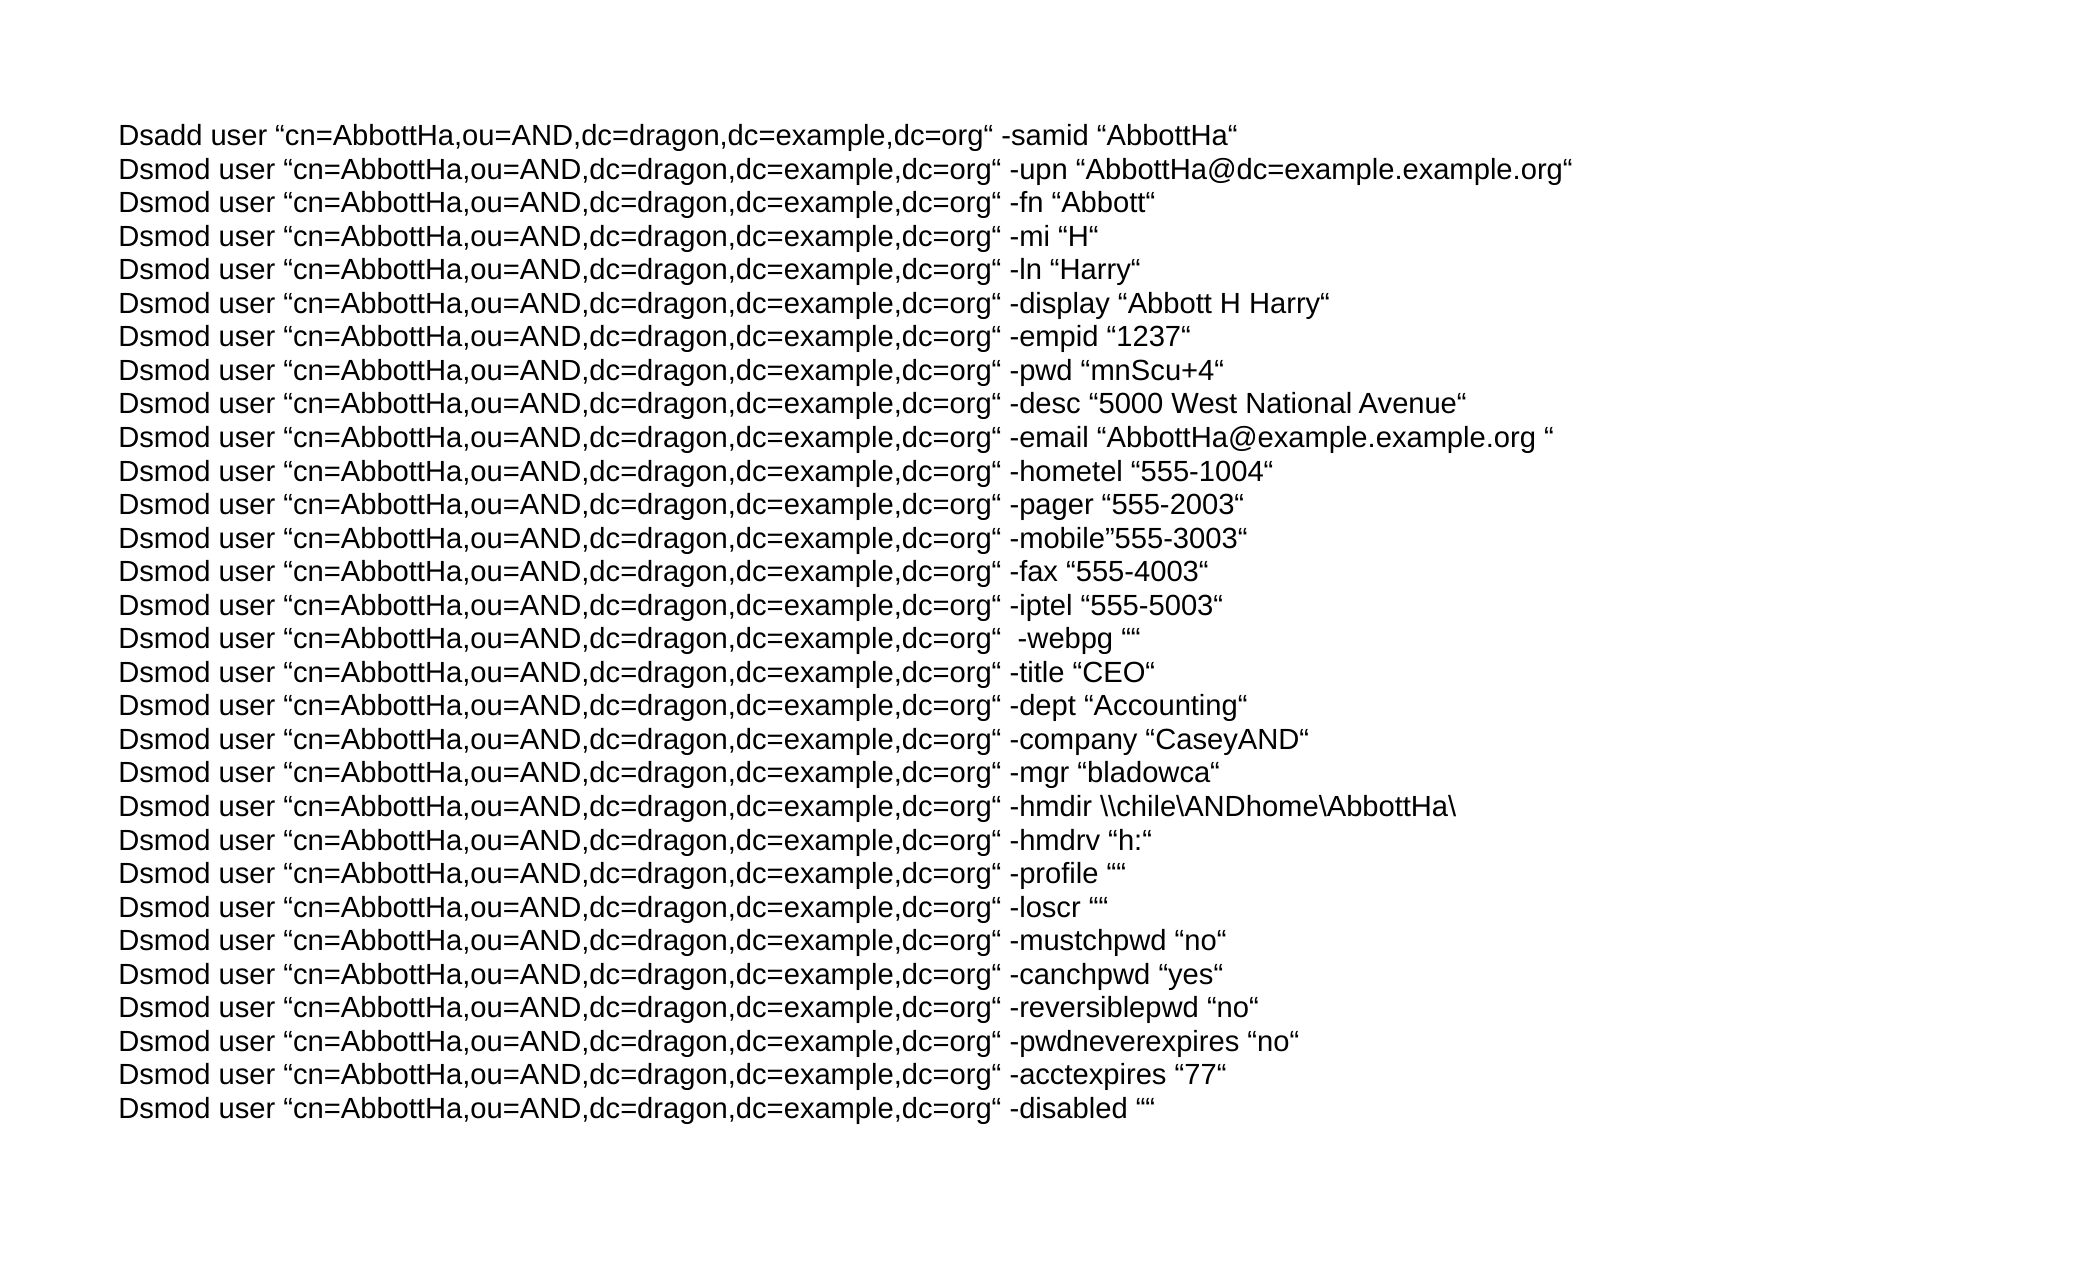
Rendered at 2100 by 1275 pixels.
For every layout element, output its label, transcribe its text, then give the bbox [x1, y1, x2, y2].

text Dsmod user “cn=AbbottHa,ou=AND,dc=dragon,dc=example,dc=org“ -email “AbbottHa@example.example.org “ [118, 420, 1982, 453]
text Dsmod user “cn=AbbottHa,ou=AND,dc=dragon,dc=example,dc=org“ -pwd “mnScu+4“ [118, 353, 1982, 386]
text Dsmod user “cn=AbbottHa,ou=AND,dc=dragon,dc=example,dc=org“ -dept “Accounting“ [118, 688, 1982, 722]
text Dsmod user “cn=AbbottHa,ou=AND,dc=dragon,dc=example,dc=org“ -fax “555-4003“ [118, 554, 1982, 588]
text Dsmod user “cn=AbbottHa,ou=AND,dc=dragon,dc=example,dc=org“ -pwdneverexpires “no“ [118, 1024, 1982, 1057]
text Dsadd user “cn=AbbottHa,ou=AND,dc=dragon,dc=example,dc=org“ -samid “AbbottHa“ [118, 118, 1982, 152]
text Dsmod user “cn=AbbottHa,ou=AND,dc=dragon,dc=example,dc=org“ -acctexpires “77“ [118, 1057, 1982, 1091]
text Dsmod user “cn=AbbottHa,ou=AND,dc=dragon,dc=example,dc=org“ -mobile”555-3003“ [118, 521, 1982, 554]
text Dsmod user “cn=AbbottHa,ou=AND,dc=dragon,dc=example,dc=org“ -webpg ““ [118, 621, 1982, 655]
text Dsmod user “cn=AbbottHa,ou=AND,dc=dragon,dc=example,dc=org“ -company “CaseyAND“ [118, 722, 1982, 755]
text Dsmod user “cn=AbbottHa,ou=AND,dc=dragon,dc=example,dc=org“ -ln “Harry“ [118, 252, 1982, 286]
text Dsmod user “cn=AbbottHa,ou=AND,dc=dragon,dc=example,dc=org“ -reversiblepwd “no“ [118, 990, 1982, 1024]
text Dsmod user “cn=AbbottHa,ou=AND,dc=dragon,dc=example,dc=org“ -hometel “555-1004“ [118, 453, 1982, 487]
text Dsmod user “cn=AbbottHa,ou=AND,dc=dragon,dc=example,dc=org“ -iptel “555-5003“ [118, 588, 1982, 621]
text Dsmod user “cn=AbbottHa,ou=AND,dc=dragon,dc=example,dc=org“ -mi “H“ [118, 219, 1982, 252]
text Dsmod user “cn=AbbottHa,ou=AND,dc=dragon,dc=example,dc=org“ -desc “5000 West National Avenue“ [118, 386, 1982, 420]
text Dsmod user “cn=AbbottHa,ou=AND,dc=dragon,dc=example,dc=org“ -fn “Abbott“ [118, 185, 1982, 219]
text Dsmod user “cn=AbbottHa,ou=AND,dc=dragon,dc=example,dc=org“ -empid “1237“ [118, 319, 1982, 353]
text Dsmod user “cn=AbbottHa,ou=AND,dc=dragon,dc=example,dc=org“ -mgr “bladowca“ [118, 755, 1982, 789]
text Dsmod user “cn=AbbottHa,ou=AND,dc=dragon,dc=example,dc=org“ -profile ““ [118, 856, 1982, 889]
text Dsmod user “cn=AbbottHa,ou=AND,dc=dragon,dc=example,dc=org“ -loscr ““ [118, 889, 1982, 923]
text Dsmod user “cn=AbbottHa,ou=AND,dc=dragon,dc=example,dc=org“ -pager “555-2003“ [118, 487, 1982, 521]
text Dsmod user “cn=AbbottHa,ou=AND,dc=dragon,dc=example,dc=org“ -upn “AbbottHa@dc=example.example.org“ [118, 152, 1982, 185]
text Dsmod user “cn=AbbottHa,ou=AND,dc=dragon,dc=example,dc=org“ -display “Abbott H Harry“ [118, 286, 1982, 319]
text Dsmod user “cn=AbbottHa,ou=AND,dc=dragon,dc=example,dc=org“ -hmdrv “h:“ [118, 822, 1982, 856]
text Dsmod user “cn=AbbottHa,ou=AND,dc=dragon,dc=example,dc=org“ -title “CEO“ [118, 655, 1982, 688]
text Dsmod user “cn=AbbottHa,ou=AND,dc=dragon,dc=example,dc=org“ -disabled ““ [118, 1091, 1982, 1124]
text Dsmod user “cn=AbbottHa,ou=AND,dc=dragon,dc=example,dc=org“ -canchpwd “yes“ [118, 957, 1982, 990]
text Dsmod user “cn=AbbottHa,ou=AND,dc=dragon,dc=example,dc=org“ -mustchpwd “no“ [118, 923, 1982, 957]
text Dsmod user “cn=AbbottHa,ou=AND,dc=dragon,dc=example,dc=org“ -hmdir \\chile\ANDhome\AbbottHa\ [118, 789, 1982, 822]
